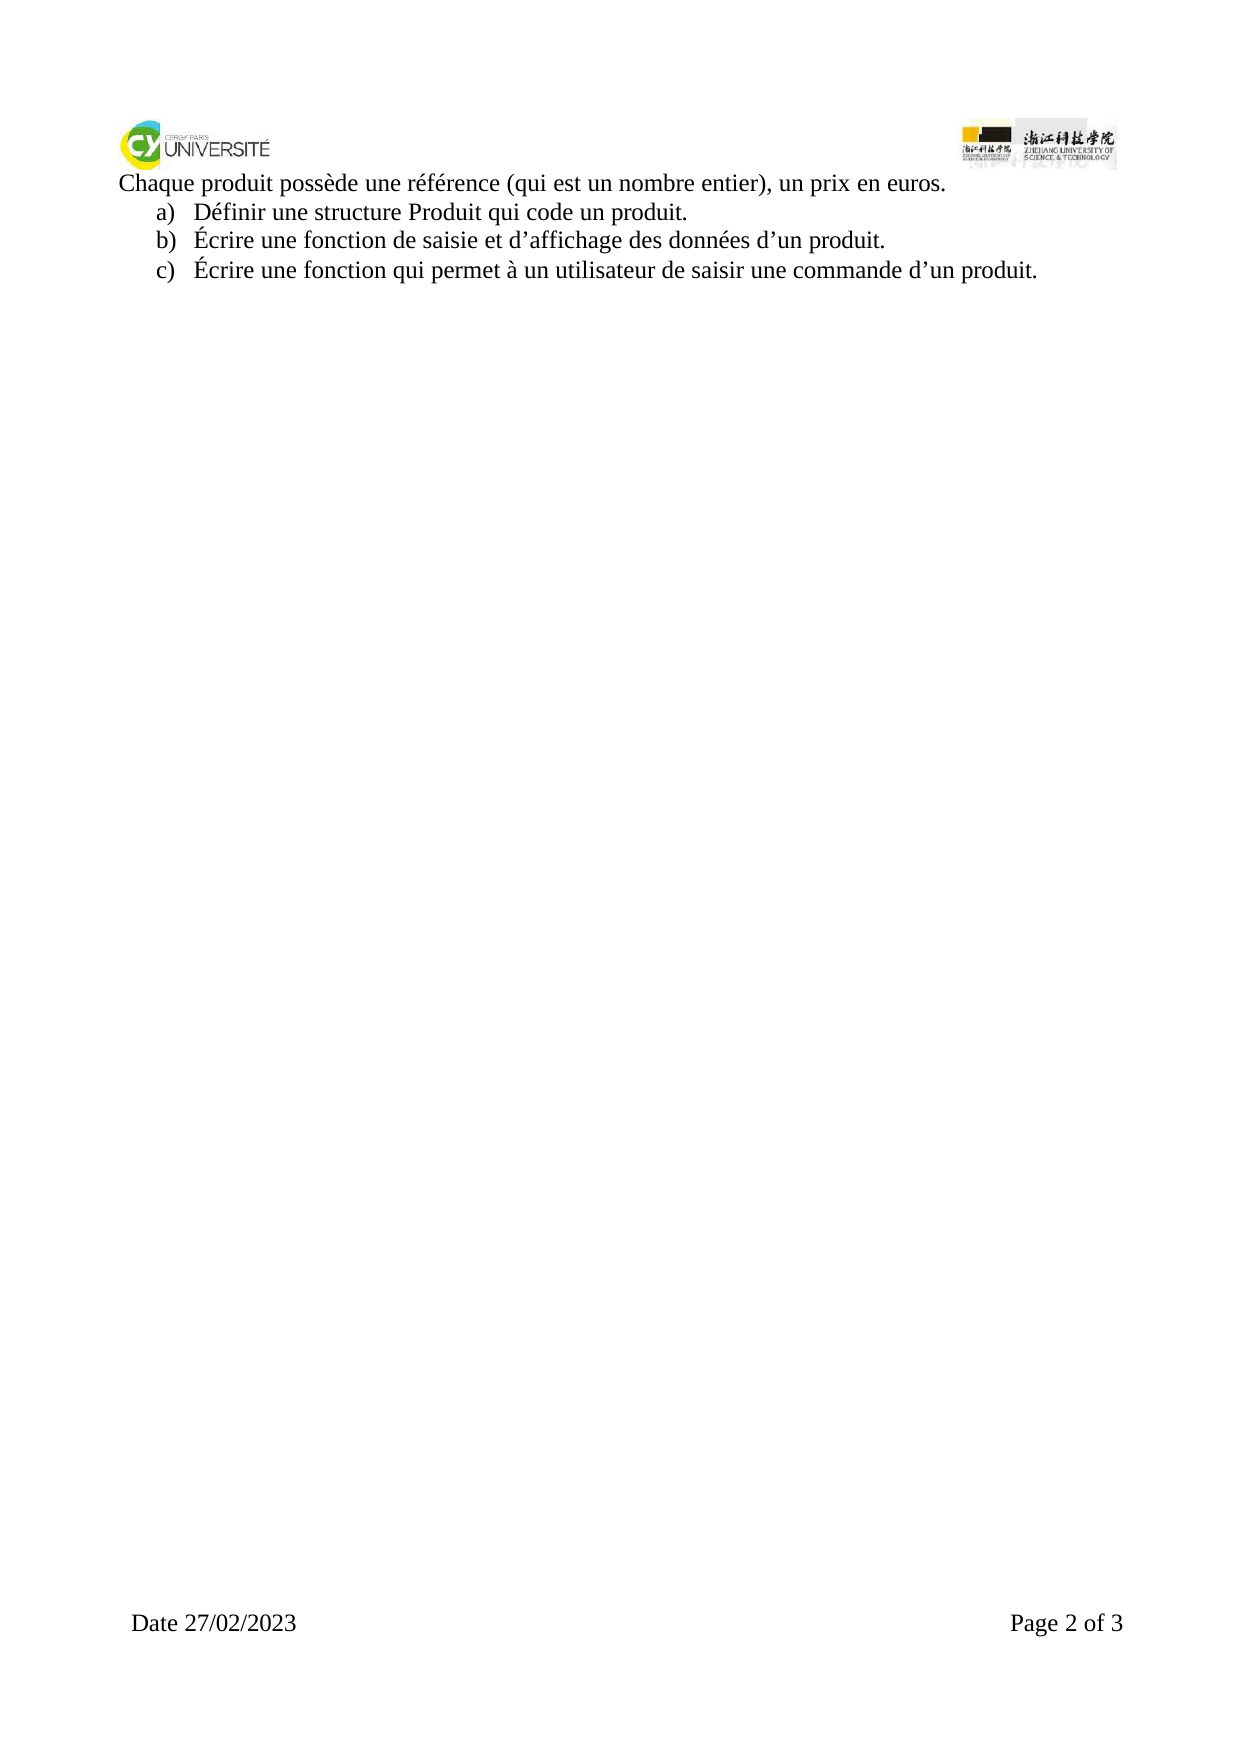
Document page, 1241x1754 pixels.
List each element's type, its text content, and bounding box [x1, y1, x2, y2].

text Chaque produit possède une référence (qui est un nombre entier), un prix en euros. [118, 169, 1130, 197]
picture [956, 118, 1117, 169]
list Définir une structure Produit qui code un produit. [156, 197, 1130, 226]
list Écrire une fonction de saisie et d’affichage des données d’un produit. [156, 226, 1130, 255]
list Écrire une fonction qui permet à un utilisateur de saisir une commande d’un produit. [156, 255, 1130, 284]
picture [118, 119, 270, 169]
